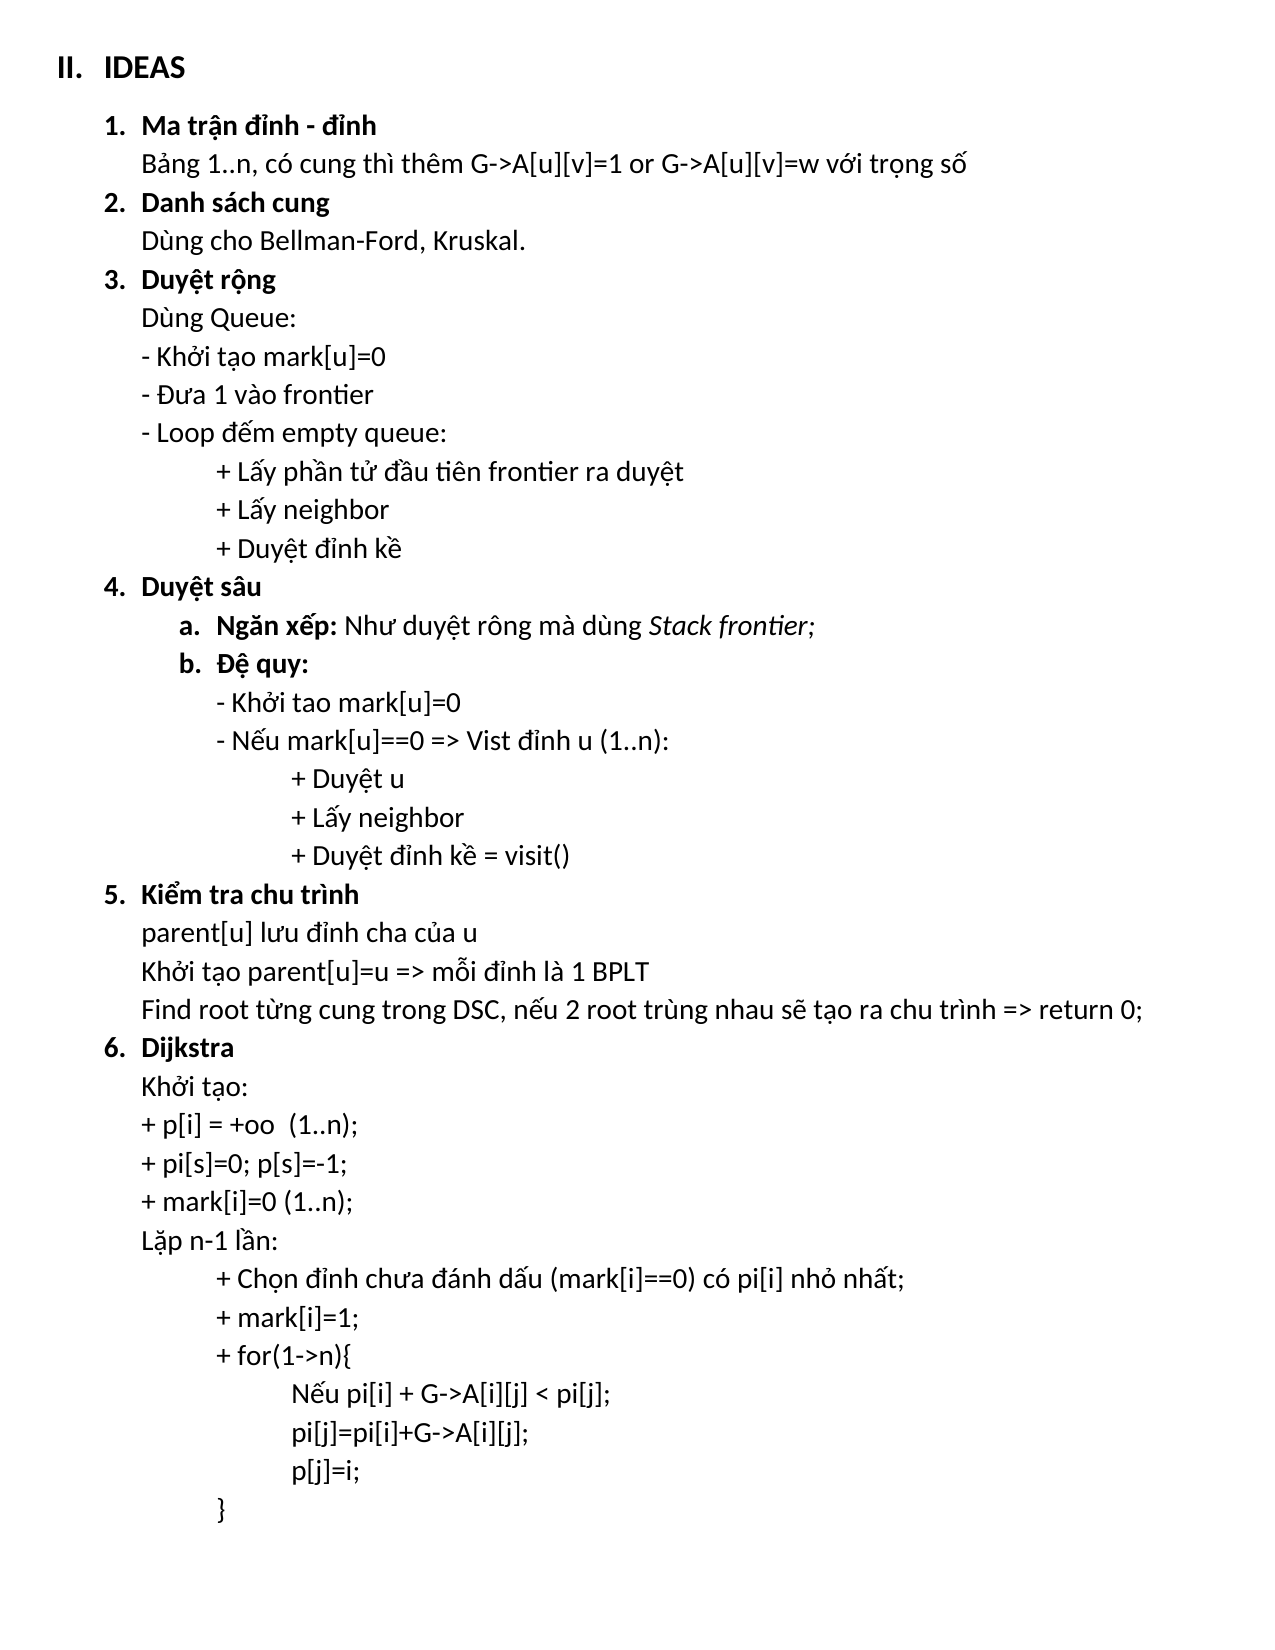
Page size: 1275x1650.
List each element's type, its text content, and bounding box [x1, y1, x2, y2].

list Danh sách cung [103, 184, 1218, 219]
list - Khởi tạo mark[u]=0 [141, 338, 1218, 373]
list Dùng Queue: [141, 299, 1218, 335]
list + Duyệt đỉnh kề [141, 530, 1218, 566]
list pi[j]=pi[i]+G->A[i][j]; [141, 1414, 1218, 1449]
list Duyệt sâu [103, 568, 1218, 604]
list + pi[s]=0; p[s]=-1; [141, 1145, 1218, 1181]
list Đệ quy: [178, 645, 1218, 681]
list p[j]=i; [141, 1452, 1218, 1488]
list Khởi tạo parent[u]=u => mỗi đỉnh là 1 BPLT [141, 953, 1218, 988]
list Ngăn xếp: Như duyệt rông mà dùng Stack frontier; [178, 607, 1218, 642]
list Bảng 1..n, có cung thì thêm G->A[u][v]=1 or G->A[u][v]=w với trọng số [141, 146, 1218, 181]
list + for(1->n){ [141, 1337, 1218, 1373]
list + mark[i]=0 (1..n); [141, 1183, 1218, 1219]
list Dijkstra [103, 1029, 1218, 1065]
list Lặp n-1 lần: [141, 1222, 1218, 1257]
list } [216, 1491, 1218, 1526]
list + Lấy neighbor [141, 491, 1218, 527]
list + Lấy phần tử đầu tiên frontier ra duyệt [141, 453, 1218, 489]
list Ma trận đỉnh - đỉnh [103, 107, 1218, 143]
list + Lấy neighbor [141, 799, 1218, 834]
list + Duyệt đỉnh kề = visit() [141, 837, 1218, 873]
subtitle IDEAS [57, 46, 1218, 87]
list - Nếu mark[u]==0 => Vist đỉnh u (1..n): [216, 722, 1218, 758]
list Dùng cho Bellman-Ford, Kruskal. [141, 222, 1218, 258]
list - Loop đếm empty queue: [141, 414, 1218, 450]
list parent[u] lưu đỉnh cha của u [141, 914, 1218, 950]
list Find root từng cung trong DSC, nếu 2 root trùng nhau sẽ tạo ra chu trình => return 0; [141, 991, 1218, 1027]
list + Chọn đỉnh chưa đánh dấu (mark[i]==0) có pi[i] nhỏ nhất; [141, 1260, 1218, 1296]
list Nếu pi[i] + G->A[i][j] < pi[j]; [141, 1376, 1218, 1411]
list + p[i] = +oo (1..n); [141, 1106, 1218, 1142]
list - Đưa 1 vào frontier [141, 376, 1218, 412]
list - Khởi tao mark[u]=0 [216, 684, 1218, 719]
list Duyệt rộng [103, 261, 1218, 296]
list Kiểm tra chu trình [103, 876, 1218, 911]
list + Duyệt u [216, 761, 1218, 796]
list Khởi tạo: [141, 1068, 1218, 1104]
list + mark[i]=1; [141, 1299, 1218, 1334]
